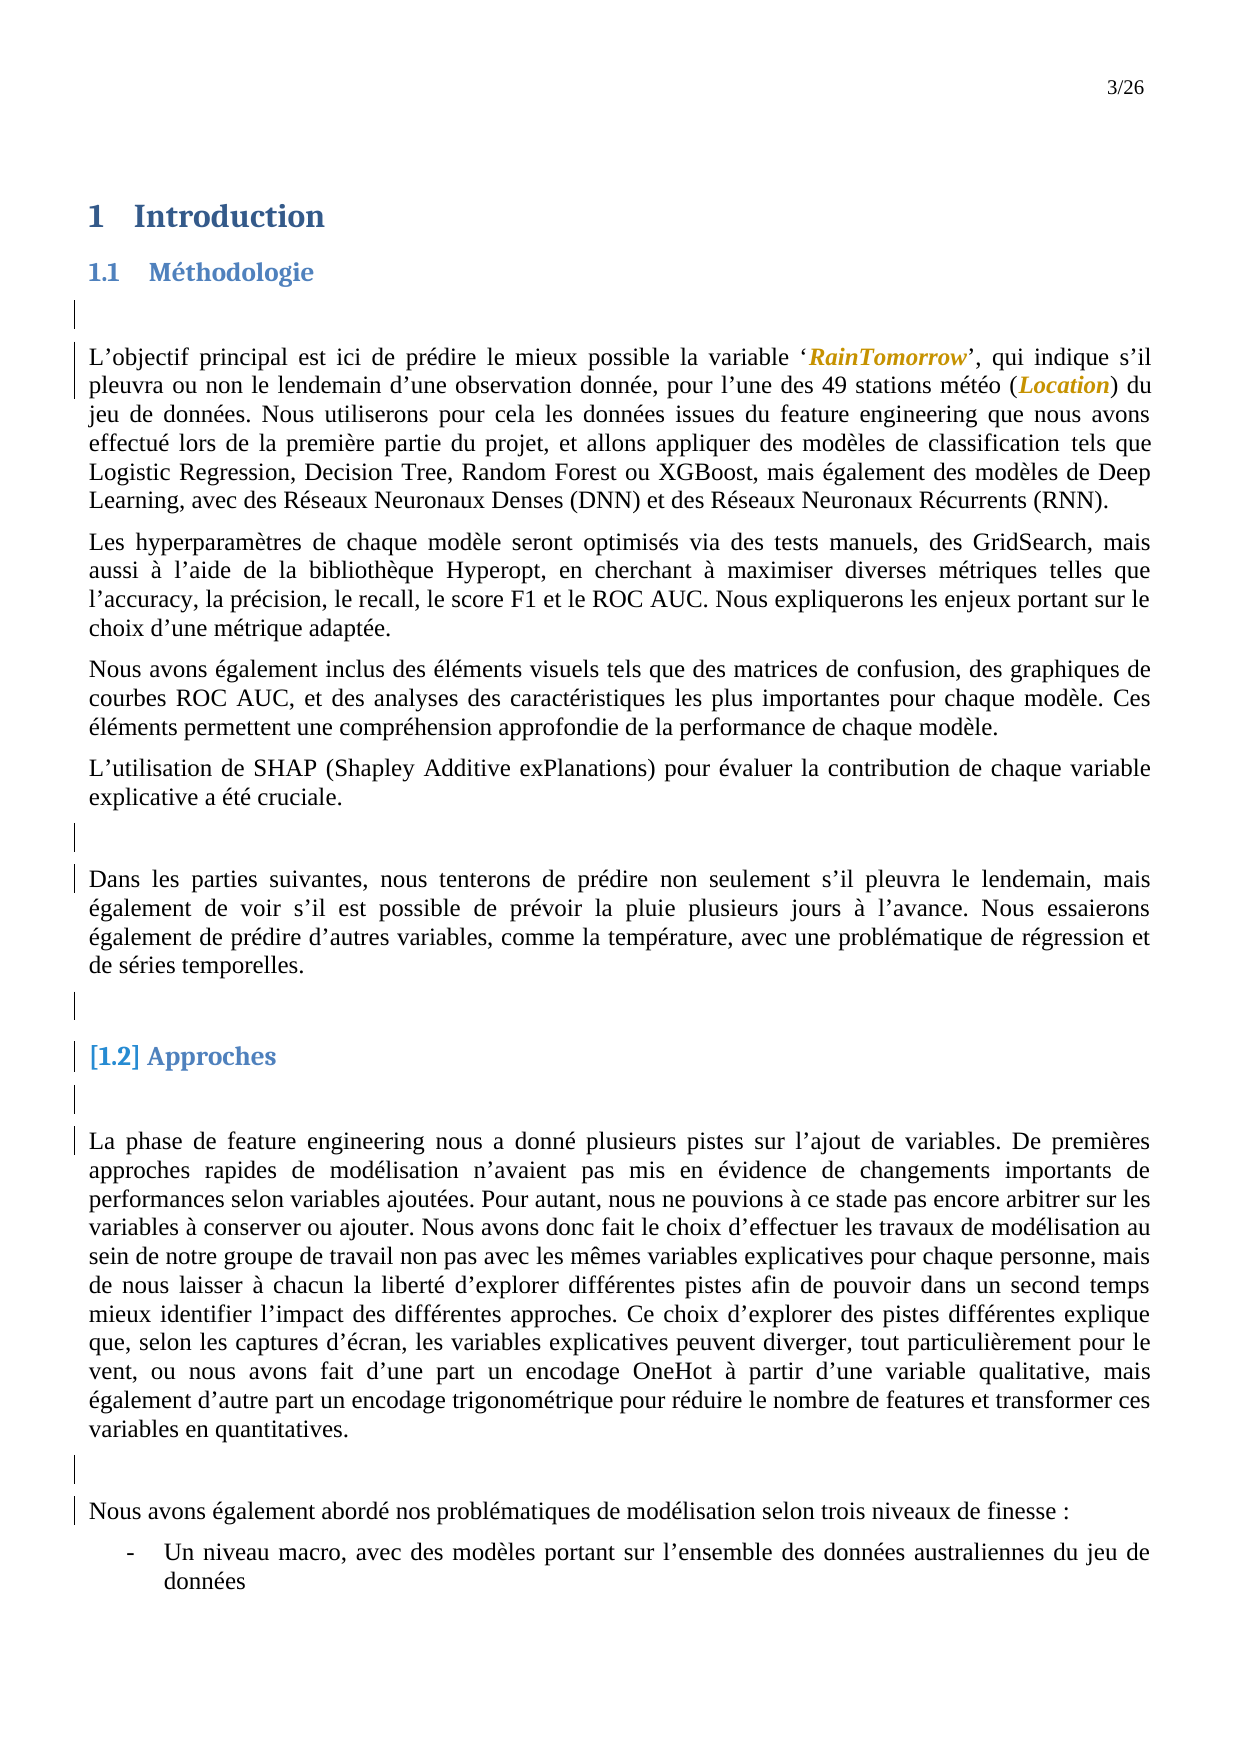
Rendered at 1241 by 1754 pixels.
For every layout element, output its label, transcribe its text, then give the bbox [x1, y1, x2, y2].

subtitle Introduction [89, 198, 1152, 236]
text Nous avons également inclus des éléments visuels tels que des matrices de confusion, des graphiques de courbes ROC AUC, et des analyses des caractéristiques les plus importantes pour chaque modèle. Ces éléments permettent une compréhension approfondie de la performance de chaque modèle. [89, 654, 1152, 740]
text L’objectif principal est ici de prédire le mieux possible la variable ‘RainTomorrow’, qui indique s’il pleuvra ou non le lendemain d’une observation donnée, pour l’une des 49 stations météo (Location) du jeu de données. Nous utiliserons pour cela les données issues du feature engineering que nous avons effectué lors de la première partie du projet, et allons appliquer des modèles de classification tels que Logistic Regression, Decision Tree, Random Forest ou XGBoost, mais également des modèles de Deep Learning, avec des Réseaux Neuronaux Denses (DNN) et des Réseaux Neuronaux Récurrents (RNN). [89, 342, 1152, 514]
text L’utilisation de SHAP (Shapley Additive exPlanations) pour évaluer la contribution de chaque variable explicative a été cruciale. [89, 753, 1152, 810]
text La phase de feature engineering nous a donné plusieurs pistes sur l’ajout de variables. De premières approches rapides de modélisation n’avaient pas mis en évidence de changements importants de performances selon variables ajoutées. Pour autant, nous ne pouvions à ce stade pas encore arbitrer sur les variables à conserver ou ajouter. Nous avons donc fait le choix d’effectuer les travaux de modélisation au sein de notre groupe de travail non pas avec les mêmes variables explicatives pour chaque personne, mais de nous laisser à chacun la liberté d’explorer différentes pistes afin de pouvoir dans un second temps mieux identifier l’impact des différentes approches. Ce choix d’explorer des pistes différentes explique que, selon les captures d’écran, les variables explicatives peuvent diverger, tout particulièrement pour le vent, ou nous avons fait d’une part un encodage OneHot à partir d’une variable qualitative, mais également d’autre part un encodage trigonométrique pour réduire le nombre de features et transformer ces variables en quantitatives. [89, 1126, 1152, 1442]
text Dans les parties suivantes, nous tenterons de prédire non seulement s’il pleuvra le lendemain, mais également de voir s’il est possible de prévoir la pluie plusieurs jours à l’avance. Nous essaierons également de prédire d’autres variables, comme la température, avec une problématique de régression et de séries temporelles. [89, 864, 1152, 979]
subtitle Méthodologie [89, 257, 1152, 288]
text Les hyperparamètres de chaque modèle seront optimisés via des tests manuels, des GridSearch, mais aussi à l’aide de la bibliothèque Hyperopt, en cherchant à maximiser diverses métriques telles que l’accuracy, la précision, le recall, le score F1 et le ROC AUC. Nous expliquerons les enjeux portant sur le choix d’une métrique adaptée. [89, 527, 1152, 642]
subtitle Approches [89, 1041, 1152, 1072]
text Nous avons également abordé nos problématiques de modélisation selon trois niveaux de finesse : [89, 1496, 1152, 1525]
list Un niveau macro, avec des modèles portant sur l’ensemble des données australiennes du jeu de données [126, 1537, 1152, 1595]
